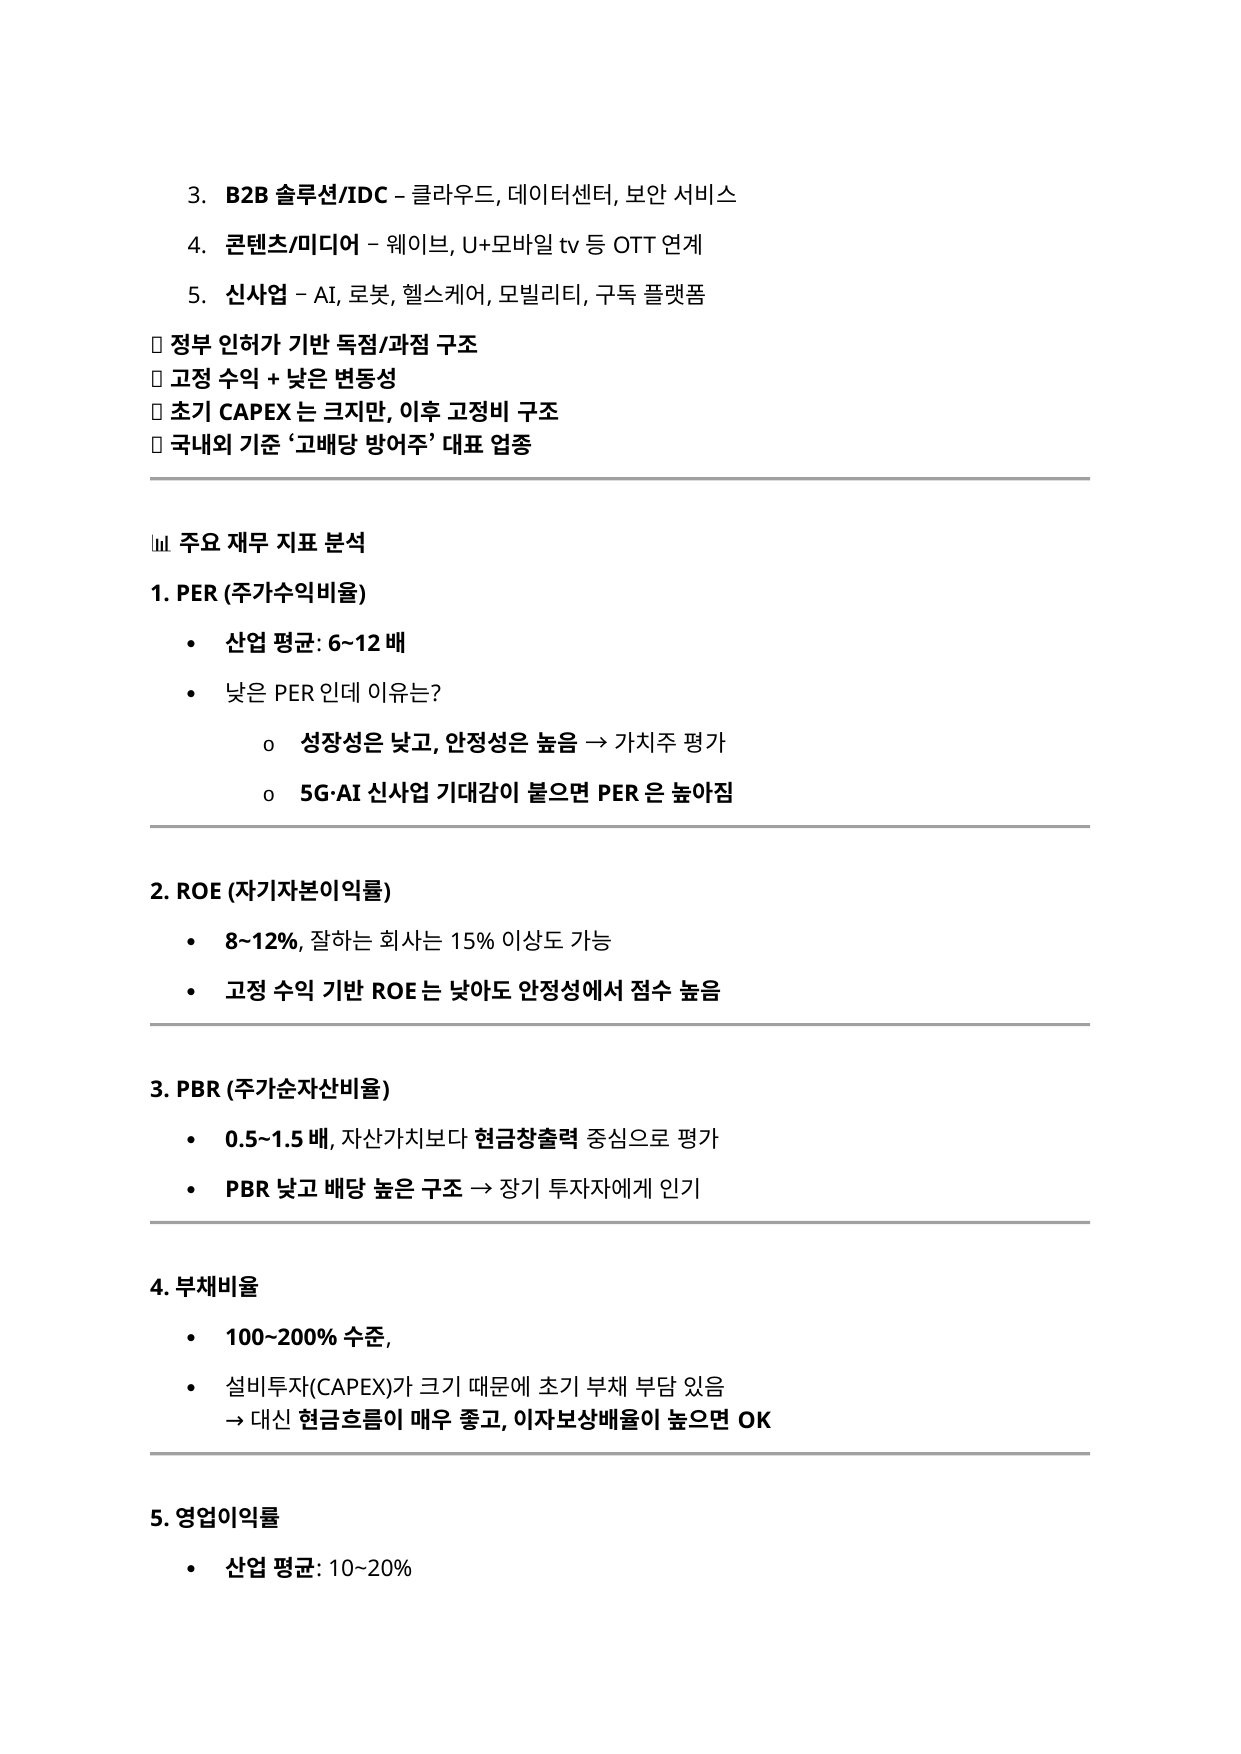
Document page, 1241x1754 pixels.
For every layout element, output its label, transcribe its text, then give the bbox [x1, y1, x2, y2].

list 0.5~1.5배, 자산가치보다 현금창출력 중심으로 평가 [187, 1121, 1090, 1154]
list 신사업 – AI, 로봇, 헬스케어, 모빌리티, 구독 플랫폼 [187, 277, 1090, 311]
list 100~200% 수준, [187, 1319, 1090, 1352]
list 산업 평균: 6~12배 [187, 625, 1090, 658]
list 낮은 PER인데 이유는? [187, 675, 1090, 708]
text 5. 영업이익률 [150, 1500, 1090, 1533]
list 성장성은 낮고, 안정성은 높음 → 가치주 평가 [262, 725, 1090, 758]
text ✅ 정부 인허가 기반 독점/과점 구조 ✅ 고정 수익 + 낮은 변동성 ✅ 초기 CAPEX는 크지만, 이후 고정비 구조 ✅ 국내외 기준 ‘고배당 방어주’ 대표 업종 [150, 327, 1090, 461]
list 5G·AI 신사업 기대감이 붙으면 PER은 높아짐 [262, 775, 1090, 808]
text 1. PER (주가수익비율) [150, 575, 1090, 608]
list 산업 평균: 10~20% [187, 1550, 1090, 1583]
text 4. 부채비율 [150, 1269, 1090, 1302]
text 2. ROE (자기자본이익률) [150, 873, 1090, 906]
list 고정 수익 기반 ROE는 낮아도 안정성에서 점수 높음 [187, 973, 1090, 1006]
list B2B 솔루션/IDC – 클라우드, 데이터센터, 보안 서비스 [187, 177, 1090, 211]
text 📊 주요 재무 지표 분석 [150, 525, 1090, 558]
list 설비투자(CAPEX)가 크기 때문에 초기 부채 부담 있음 → 대신 현금흐름이 매우 좋고, 이자보상배율이 높으면 OK [187, 1369, 1090, 1436]
list 콘텐츠/미디어 – 웨이브, U+모바일tv 등 OTT 연계 [187, 227, 1090, 261]
list 8~12%, 잘하는 회사는 15% 이상도 가능 [187, 923, 1090, 956]
text 3. PBR (주가순자산비율) [150, 1071, 1090, 1104]
list PBR 낮고 배당 높은 구조 → 장기 투자자에게 인기 [187, 1171, 1090, 1204]
